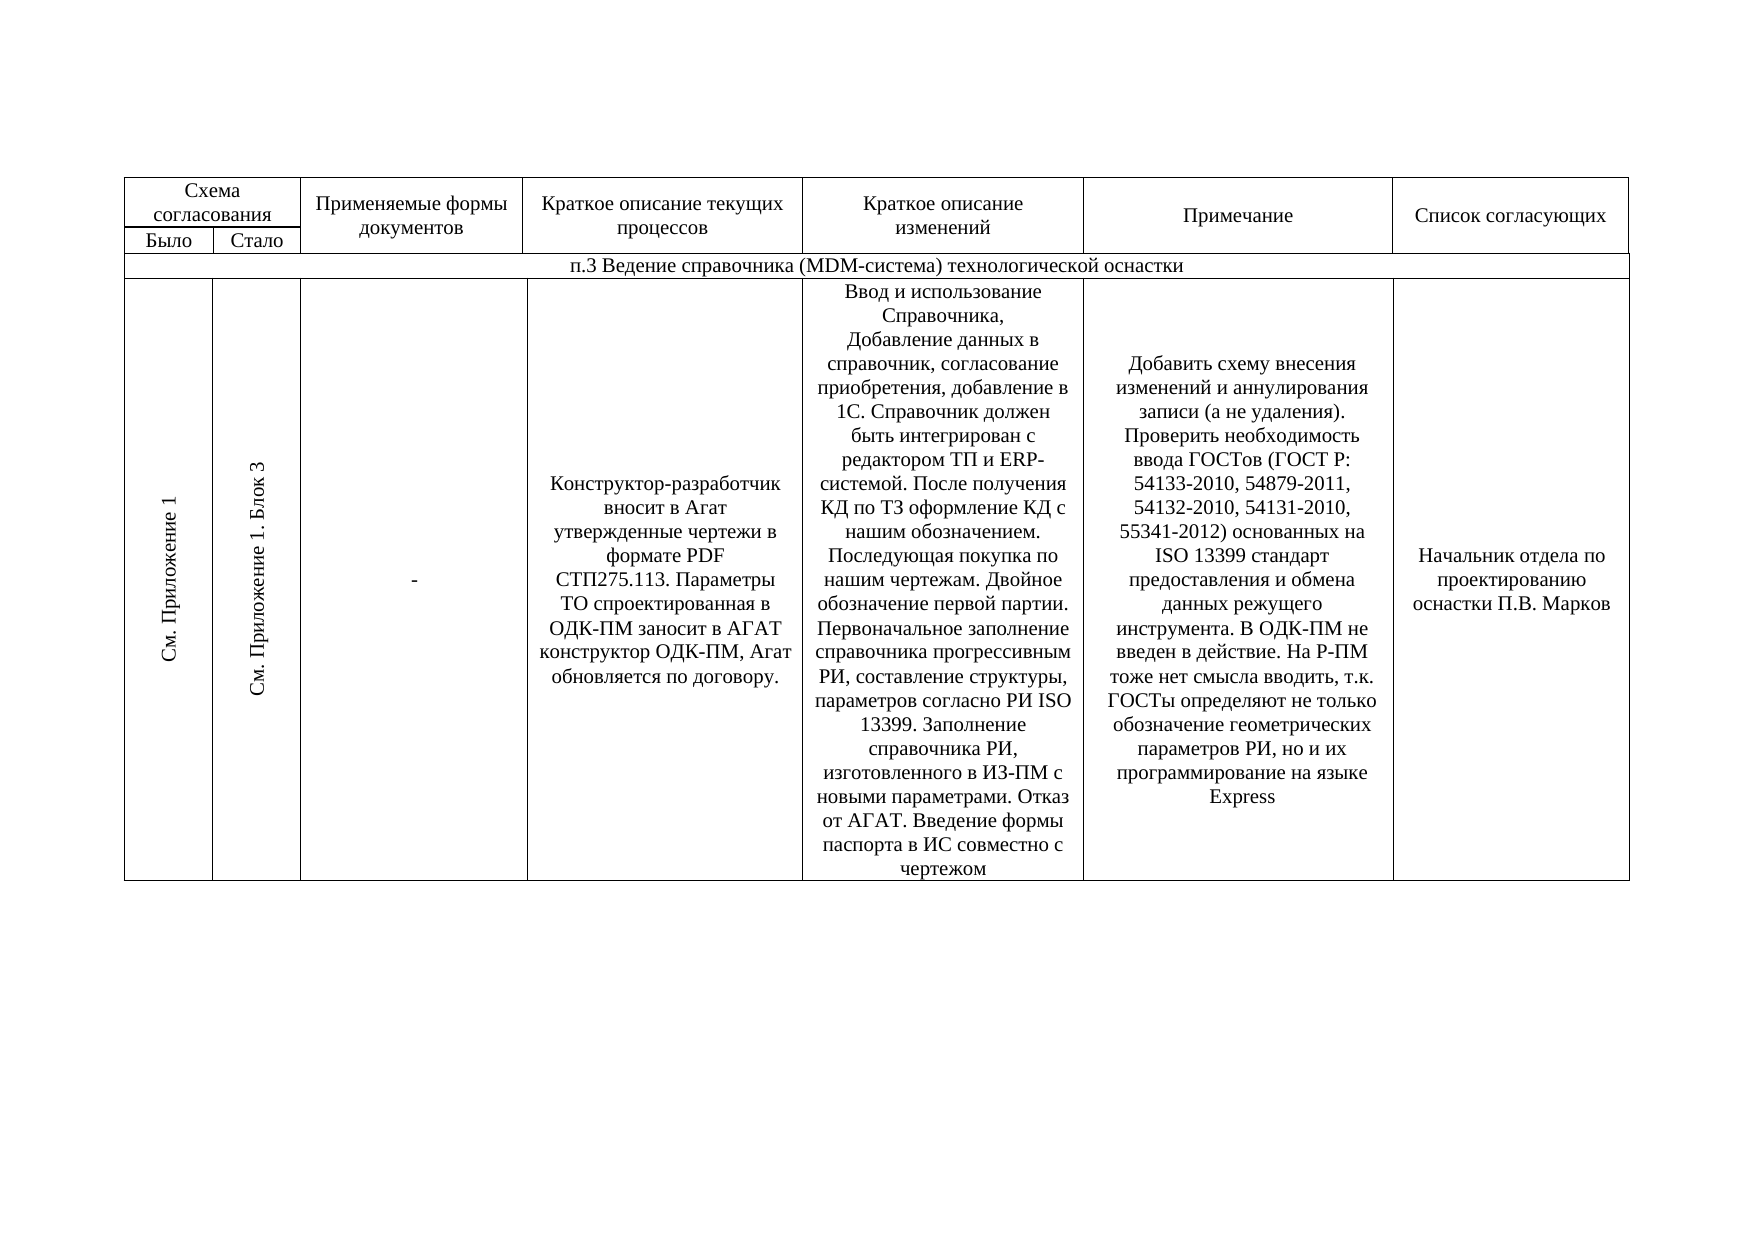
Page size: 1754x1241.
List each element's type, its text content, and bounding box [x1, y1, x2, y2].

table_header Схема согласования [125, 178, 300, 226]
table_header Краткое описание текущих процессов [523, 178, 802, 252]
table_header Применяемые формы документов [301, 178, 522, 252]
table_header Примечание [1084, 178, 1392, 252]
table_cell Стало [214, 228, 300, 252]
table_cell п.3 Ведение справочника (MDM-система) технологической оснастки [125, 254, 1629, 277]
table_cell Было [125, 228, 213, 252]
table_cell - [301, 279, 527, 880]
table_cell См. Приложение 1 [125, 279, 212, 880]
table_cell Добавить схему внесения изменений и аннулирования записи (а не удаления). Проверить необходимость ввода ГОСТов (ГОСТ Р: 54133-2010, 54879-2011, 54132-2010, 54131-2010, 55341-2012) основанных на ISO 13399 стандарт предоставления и обмена данных режущего инструмента. В ОДК-ПМ не введен в действие. На Р-ПМ тоже нет смысла вводить, т.к. ГОСТы определяют не только обозначение геометрических параметров РИ, но и их программирование на языке Express [1084, 279, 1393, 880]
table_cell Ввод и использование Справочника, Добавление данных в справочник, согласование приобретения, добавление в 1С. Справочник должен быть интегрирован с редактором ТП и ERP-системой. После получения КД по ТЗ оформление КД с нашим обозначением. Последующая покупка по нашим чертежам. Двойное обозначение первой партии. Первоначальное заполнение справочника прогрессивным РИ, составление структуры, параметров согласно РИ ISO 13399. Заполнение справочника РИ, изготовленного в ИЗ-ПМ с новыми параметрами. Отказ от АГАТ. Введение формы паспорта в ИС совместно с чертежом [803, 279, 1083, 880]
table_cell Конструктор-разработчик вносит в Агат утвержденные чертежи в формате PDF СТП275.113. Параметры ТО спроектированная в ОДК-ПМ заносит в АГАТ конструктор ОДК-ПМ, Агат обновляется по договору. [528, 279, 802, 880]
table_cell См. Приложение 1. Блок 3 [213, 279, 300, 880]
table_header Список согласующих [1393, 178, 1628, 252]
table_cell Начальник отдела по проектированию оснастки П.В. Марков [1394, 279, 1629, 880]
table_header Краткое описание изменений [803, 178, 1083, 252]
